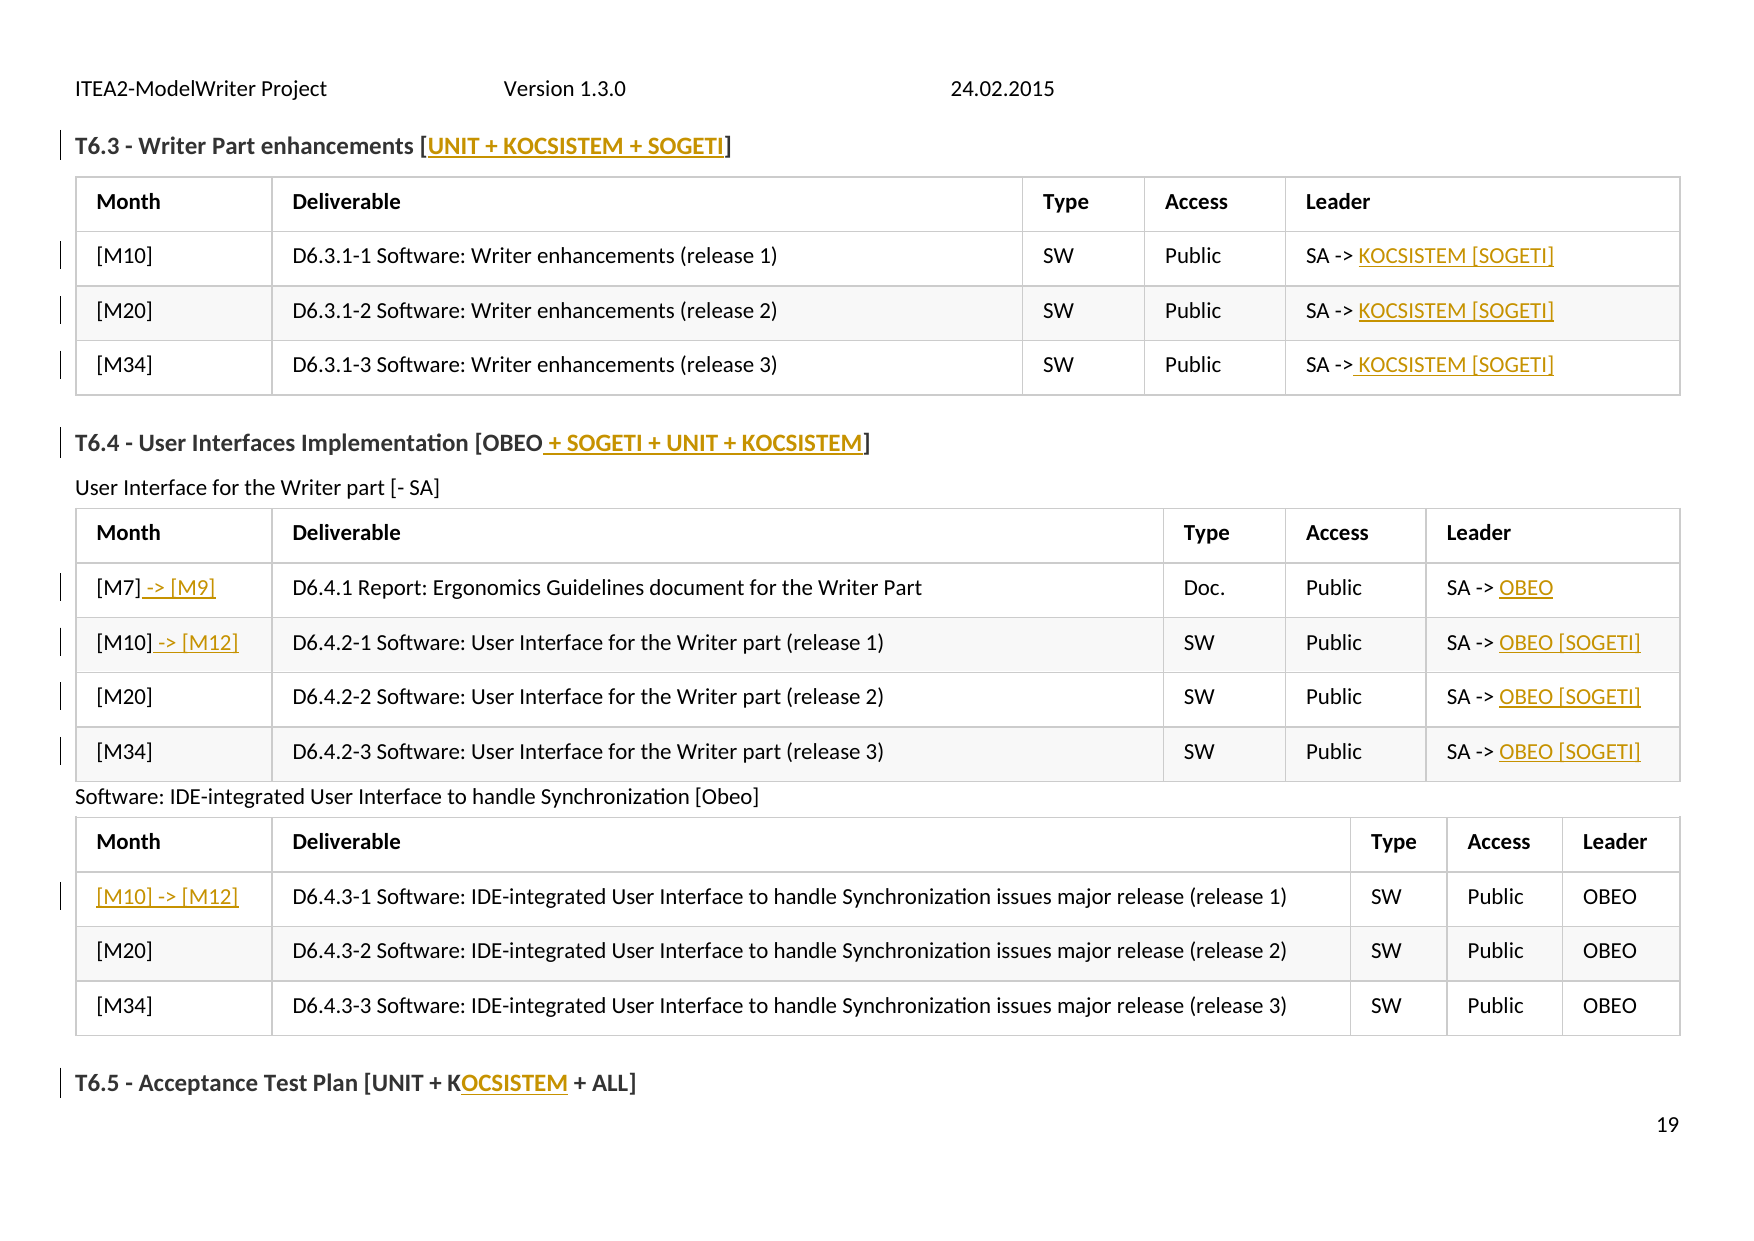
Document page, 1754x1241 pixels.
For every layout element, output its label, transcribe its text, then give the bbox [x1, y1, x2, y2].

table_cell Public [1145, 232, 1285, 285]
table_cell [77, 873, 271, 926]
text Software: IDE-integrated User Interface to handle Synchronization [Obeo] [75, 782, 1679, 810]
table_header Type [1164, 509, 1285, 562]
table_cell D6.4.2-3 Software: User Interface for the Writer part (release 3) [273, 728, 1163, 781]
subtitle T6.5 - Acceptance Test Plan [UNIT + K + ALL] [75, 1068, 1679, 1098]
table_cell [M10] [77, 618, 271, 671]
table_cell SA -> [1286, 232, 1679, 285]
table_cell Doc. [1164, 564, 1285, 617]
text User Interface for the Writer part [- SA] [75, 473, 1679, 501]
table_cell D6.4.3-3 Software: IDE-integrated User Interface to handle Synchronization issues major release (release 3) [273, 982, 1350, 1035]
table_header Type [1023, 178, 1144, 231]
table_cell SW [1023, 287, 1144, 340]
table_header Month [77, 509, 271, 562]
table_cell OBEO [1563, 873, 1679, 926]
table_cell Public [1286, 728, 1425, 781]
table_cell D6.3.1-3 Software: Writer enhancements (release 3) [273, 341, 1022, 394]
table_header Deliverable [273, 509, 1163, 562]
table_cell D6.3.1-2 Software: Writer enhancements (release 2) [273, 287, 1022, 340]
table_cell [M34] [77, 728, 271, 781]
table_cell D6.3.1-1 Software: Writer enhancements (release 1) [273, 232, 1022, 285]
table_cell [M34] [77, 982, 271, 1035]
table_cell Public [1145, 341, 1285, 394]
table_cell SA -> [1286, 341, 1679, 394]
table_header Leader [1286, 178, 1679, 231]
table_cell D6.4.2-2 Software: User Interface for the Writer part (release 2) [273, 673, 1163, 726]
subtitle T6.4 - User Interfaces Implementation [OBEO] [75, 427, 1679, 458]
table_cell [M20] [77, 287, 271, 340]
table_cell SA -> [1427, 564, 1679, 617]
table_cell [M34] [77, 341, 271, 394]
table_cell [M20] [77, 927, 271, 980]
table_cell SW [1023, 232, 1144, 285]
table_header Month [77, 178, 271, 231]
table_cell Public [1448, 927, 1562, 980]
table_header Type [1351, 818, 1446, 871]
table_cell SW [1351, 982, 1446, 1035]
table_header Access [1145, 178, 1285, 231]
table_header Deliverable [273, 178, 1022, 231]
table_cell [M7] [77, 564, 271, 617]
table_header Leader [1427, 509, 1679, 562]
table_cell SA -> [1427, 728, 1679, 781]
table_header Month [77, 818, 271, 871]
table_cell OBEO [1563, 982, 1679, 1035]
table_cell SW [1351, 873, 1446, 926]
table_header Access [1286, 509, 1425, 562]
table_cell SW [1351, 927, 1446, 980]
table_cell SA -> [1427, 673, 1679, 726]
table_cell Public [1145, 287, 1285, 340]
table_cell SW [1023, 341, 1144, 394]
subtitle T6.3 - Writer Part enhancements [] [75, 130, 1679, 160]
table_cell SW [1164, 673, 1285, 726]
table_cell Public [1448, 982, 1562, 1035]
table_cell D6.4.2-1 Software: User Interface for the Writer part (release 1) [273, 618, 1163, 671]
table_cell OBEO [1563, 927, 1679, 980]
table_header Access [1448, 818, 1562, 871]
table_cell Public [1286, 673, 1425, 726]
table_cell D6.4.3-2 Software: IDE-integrated User Interface to handle Synchronization issues major release (release 2) [273, 927, 1350, 980]
table_cell [M20] [77, 673, 271, 726]
table_cell SW [1164, 618, 1285, 671]
table_header Leader [1563, 818, 1679, 871]
table_cell D6.4.1 Report: Ergonomics Guidelines document for the Writer Part [273, 564, 1163, 617]
table_cell D6.4.3-1 Software: IDE-integrated User Interface to handle Synchronization issues major release (release 1) [273, 873, 1350, 926]
table_cell [M10] [77, 232, 271, 285]
table_cell SW [1164, 728, 1285, 781]
table_cell SA -> [1286, 287, 1679, 340]
table_cell Public [1448, 873, 1562, 926]
table_cell Public [1286, 564, 1425, 617]
table_cell Public [1286, 618, 1425, 671]
table_cell SA -> [1427, 618, 1679, 671]
table_header Deliverable [273, 818, 1350, 871]
